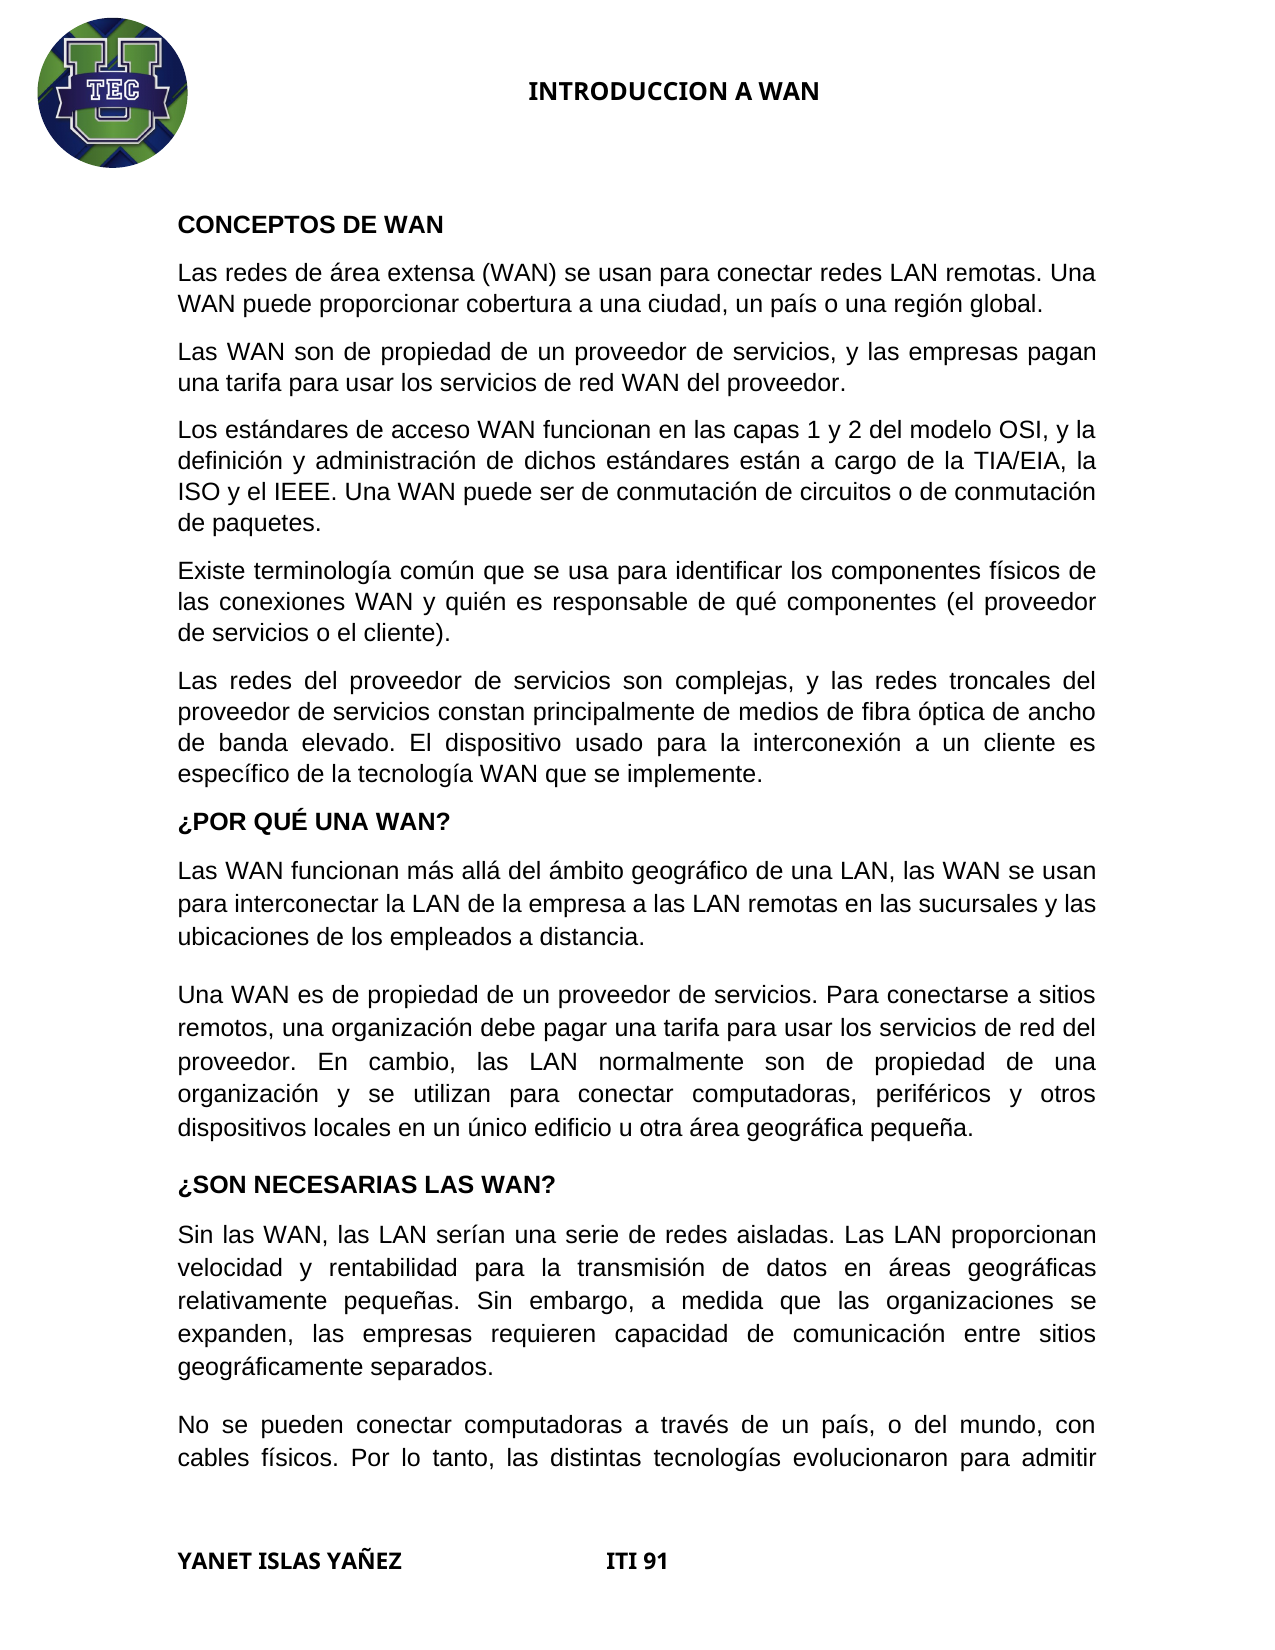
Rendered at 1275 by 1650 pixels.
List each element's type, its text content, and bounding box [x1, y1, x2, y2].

text ¿SON NECESARIAS LAS WAN? [177, 1171, 1098, 1199]
text Existe terminología común que se usa para identificar los componentes físicos de las conexiones WAN y quién es responsable de qué componentes (el proveedor de servicios o el cliente). [177, 556, 1098, 647]
picture [37, 17, 188, 168]
text Las WAN funcionan más allá del ámbito geográfico de una LAN, las WAN se usan para interconectar la LAN de la empresa a las LAN remotas en las sucursales y las ubicaciones de los empleados a distancia. [177, 856, 1098, 951]
text Los estándares de acceso WAN funcionan en las capas 1 y 2 del modelo OSI, y la definición y administración de dichos estándares están a cargo de la TIA/EIA, la ISO y el IEEE. Una WAN puede ser de conmutación de circuitos o de conmutación de paquetes. [177, 415, 1098, 537]
text CONCEPTOS DE WAN [177, 210, 1098, 239]
text Sin las WAN, las LAN serían una serie de redes aisladas. Las LAN proporcionan velocidad y rentabilidad para la transmisión de datos en áreas geográficas relativamente pequeñas. Sin embargo, a medida que las organizaciones se expanden, las empresas requieren capacidad de comunicación entre sitios geográficamente separados. [177, 1220, 1098, 1381]
text Las WAN son de propiedad de un proveedor de servicios, y las empresas pagan una tarifa para usar los servicios de red WAN del proveedor. [177, 336, 1098, 396]
text Las redes del proveedor de servicios son complejas, y las redes troncales del proveedor de servicios constan principalmente de medios de fibra óptica de ancho de banda elevado. El dispositivo usado para la interconexión a un cliente es específico de la tecnología WAN que se implemente. [177, 666, 1098, 788]
text Una WAN es de propiedad de un proveedor de servicios. Para conectarse a sitios remotos, una organización debe pagar una tarifa para usar los servicios de red del proveedor. En cambio, las LAN normalmente son de propiedad de una organización y se utilizan para conectar computadoras, periféricos y otros dispositivos locales en un único edificio u otra área geográfica pequeña. [177, 980, 1098, 1141]
text Las redes de área extensa (WAN) se usan para conectar redes LAN remotas. Una WAN puede proporcionar cobertura a una ciudad, un país o una región global. [177, 258, 1098, 317]
text ¿POR QUÉ UNA WAN? [177, 807, 1098, 835]
